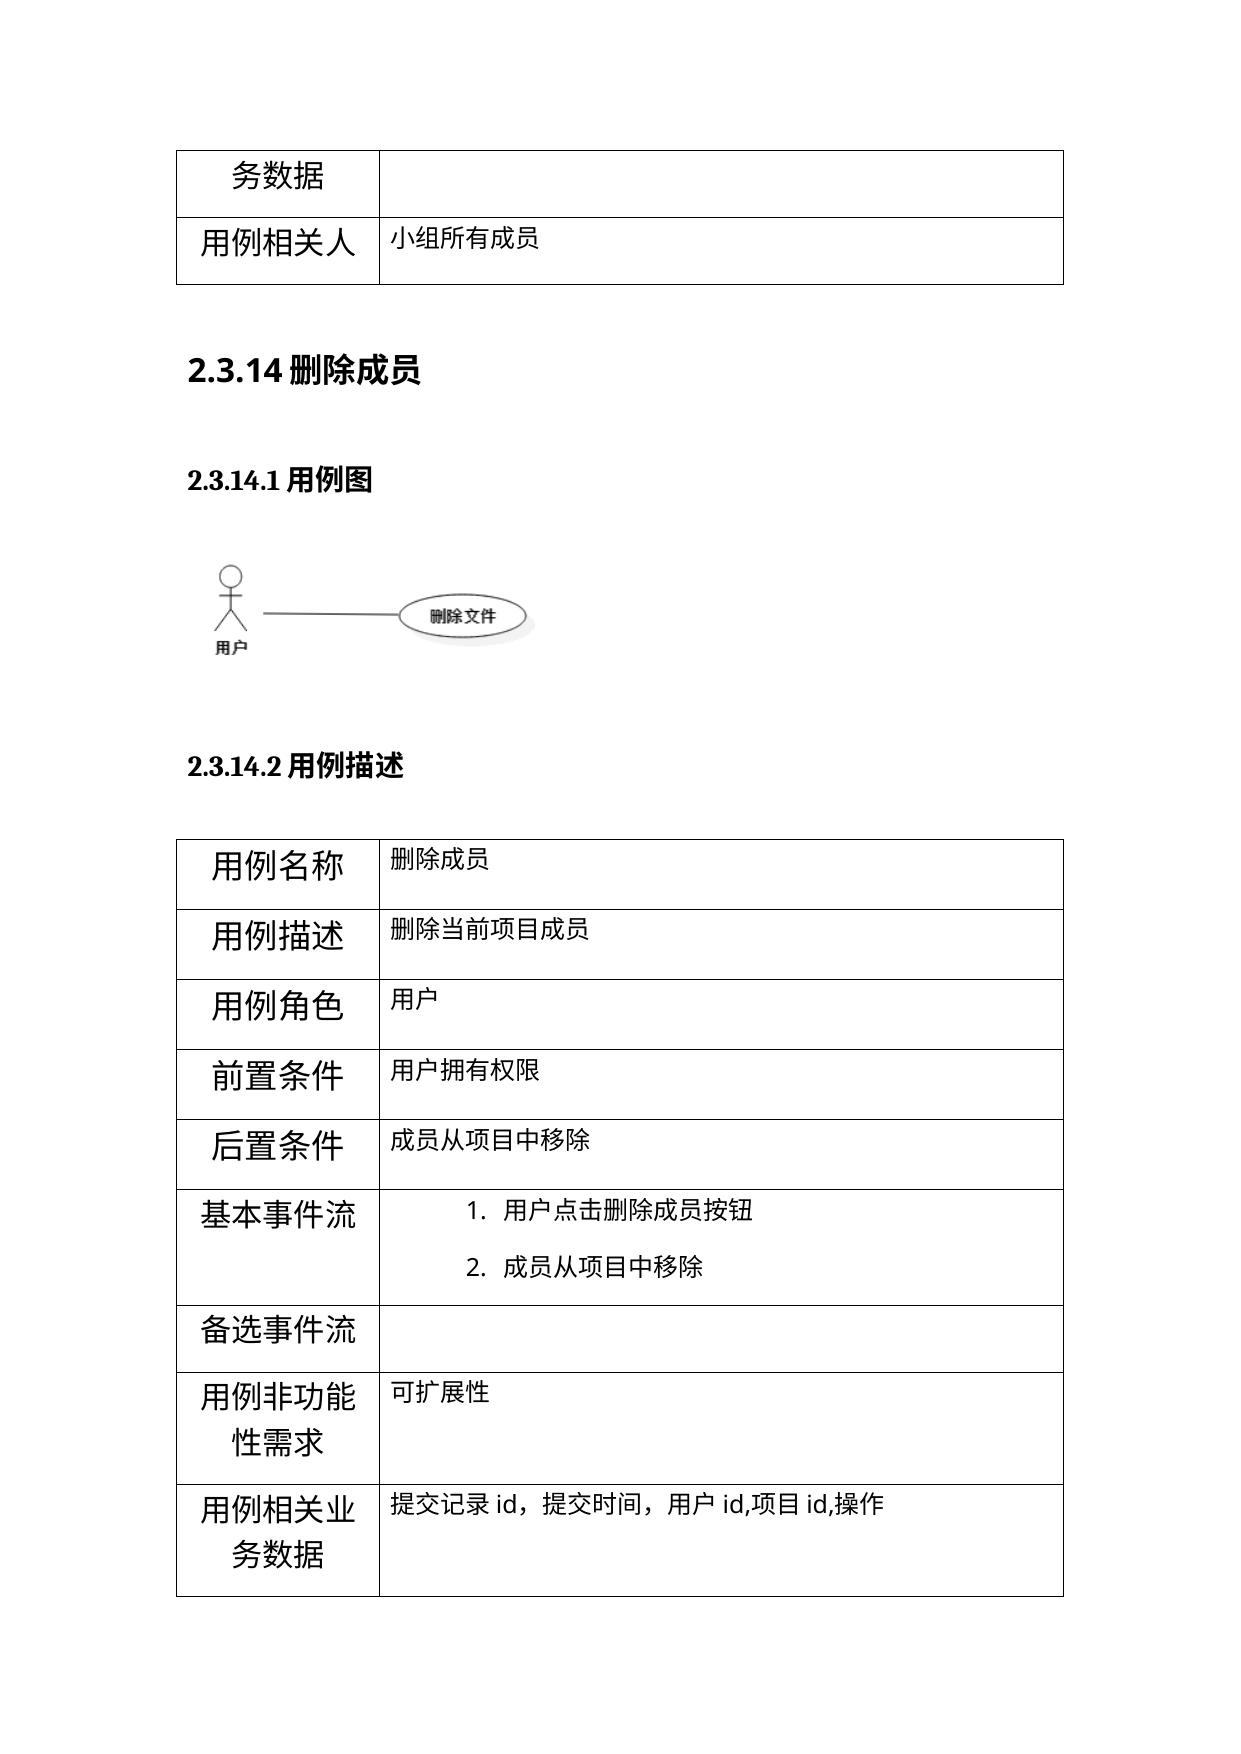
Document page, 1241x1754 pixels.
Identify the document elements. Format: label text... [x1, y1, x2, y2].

table_cell 用例角色 [177, 980, 379, 1049]
table_cell 用例非功能性需求 [177, 1373, 379, 1484]
table_cell 用例相关业务数据 [177, 151, 379, 217]
picture [187, 552, 575, 714]
table_header 删除成员 [380, 840, 1063, 909]
subtitle 2.3.14删除成员 [187, 343, 1053, 392]
table_cell 用户 [380, 980, 1063, 1049]
subtitle 2.3.14.1用例图 [187, 456, 1053, 499]
table_cell 用例相关业务数据 [177, 1485, 379, 1596]
table_cell 用例相关人 [177, 218, 379, 284]
table_cell 备选事件流 [177, 1306, 379, 1372]
table_cell 用户点击删除成员按钮 成员从项目中移除 [380, 1190, 1063, 1304]
table_cell 小组所有成员 [380, 218, 1063, 284]
table_cell [380, 1306, 1063, 1372]
table_cell 后置条件 [177, 1120, 379, 1189]
table_cell 提交记录id，提交时间，用户id,项目id,操作 [380, 1485, 1063, 1596]
table_cell 删除当前项目成员 [380, 910, 1063, 979]
table_cell 可扩展性 [380, 1373, 1063, 1484]
table_cell 用户拥有权限 [380, 1050, 1063, 1119]
table_header 用例名称 [177, 840, 379, 909]
table_cell 前置条件 [177, 1050, 379, 1119]
table_cell 成员从项目中移除 [380, 1120, 1063, 1189]
table_cell 基本事件流 [177, 1190, 379, 1304]
table_cell 用例描述 [177, 910, 379, 979]
subtitle 2.3.14.2用例描述 [187, 743, 1053, 785]
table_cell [380, 151, 1063, 217]
